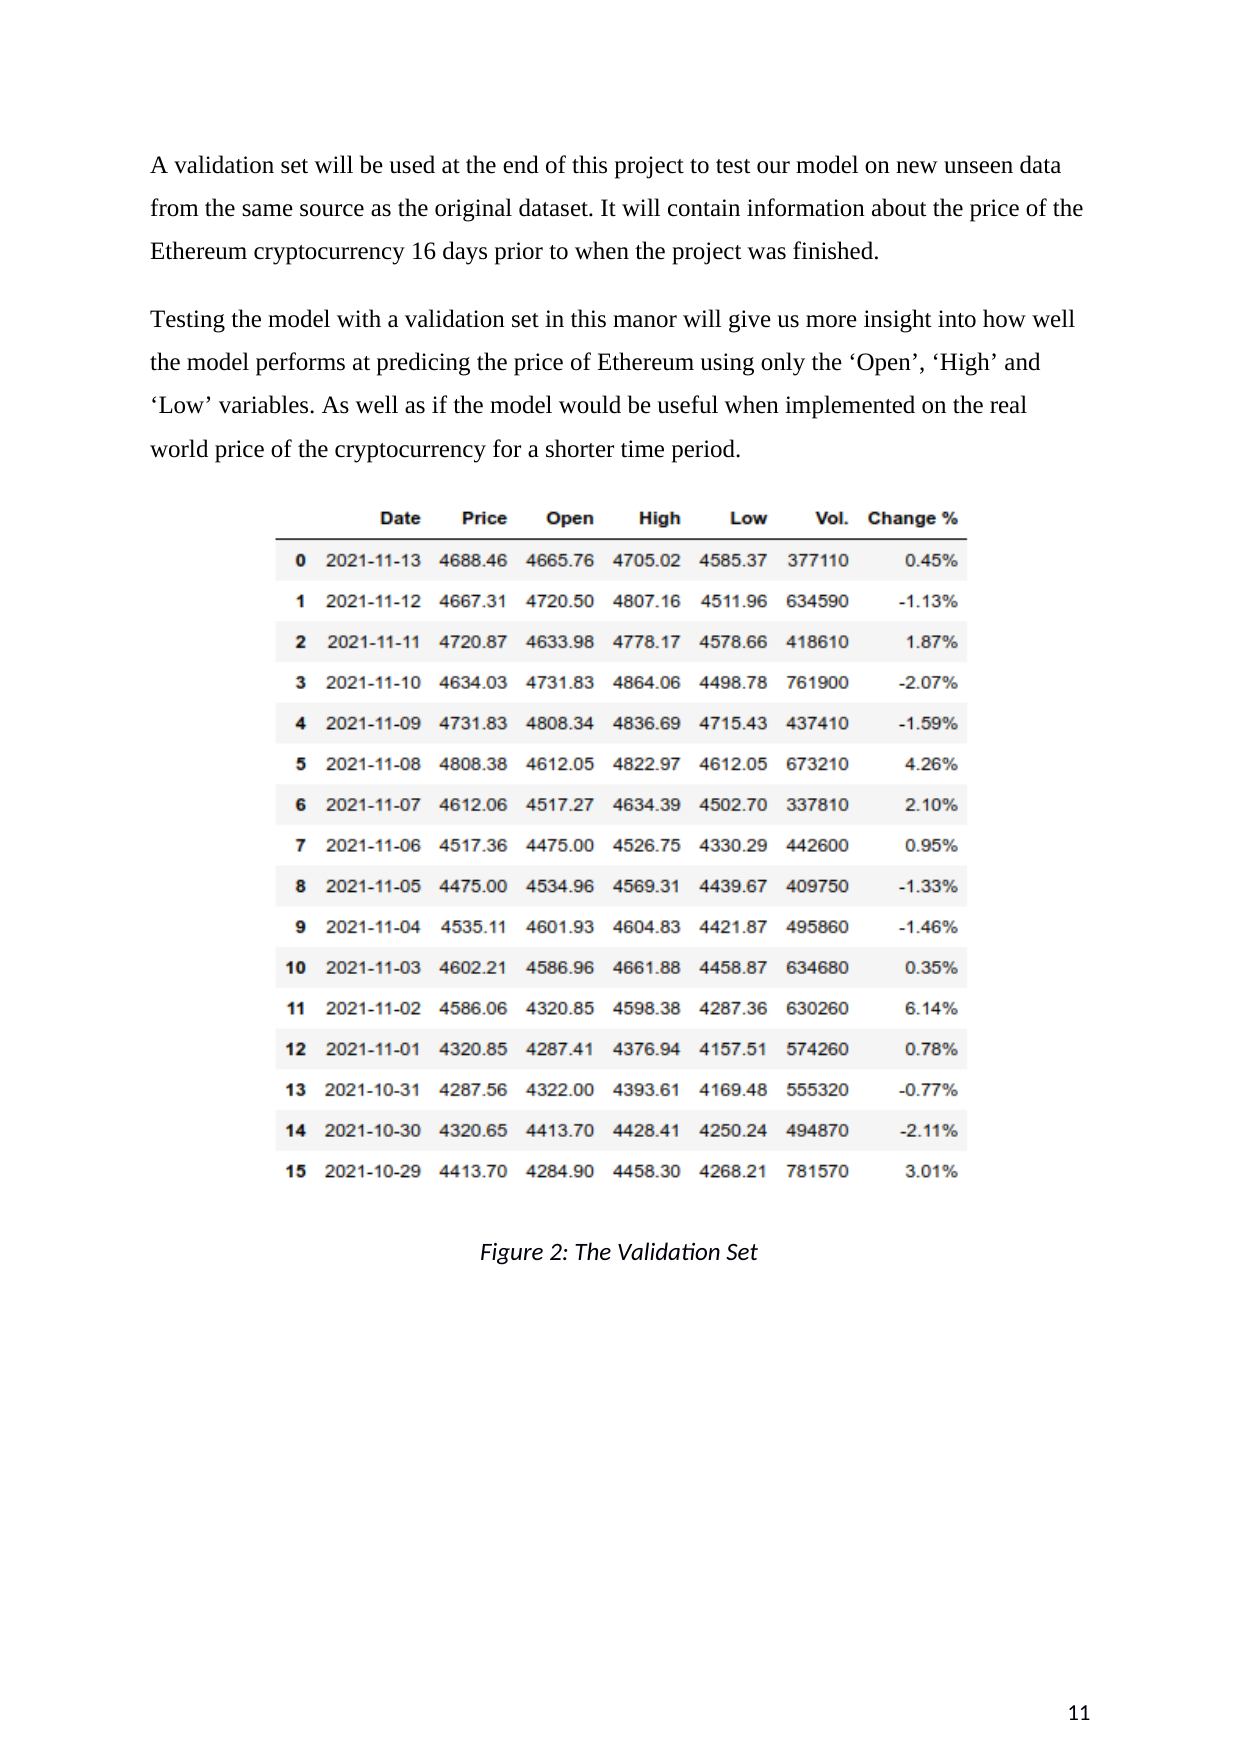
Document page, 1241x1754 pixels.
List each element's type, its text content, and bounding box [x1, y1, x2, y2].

picture [268, 501, 972, 1198]
text Testing the model with a validation set in this manor will give us more insight into how well the model performs at predicing the price of Ethereum using only the ‘Open’, ‘High’ and ‘Low’ variables. As well as if the model would be useful when implemented on the real world price of the cryptocurrency for a shorter time period. [150, 304, 1090, 462]
text A validation set will be used at the end of this project to test our model on new unseen data from the same source as the original dataset. It will contain information about the price of the Ethereum cryptocurrency 16 days prior to when the project was finished. [150, 150, 1090, 265]
text Figure 2: The Validation Set [150, 1236, 1090, 1267]
